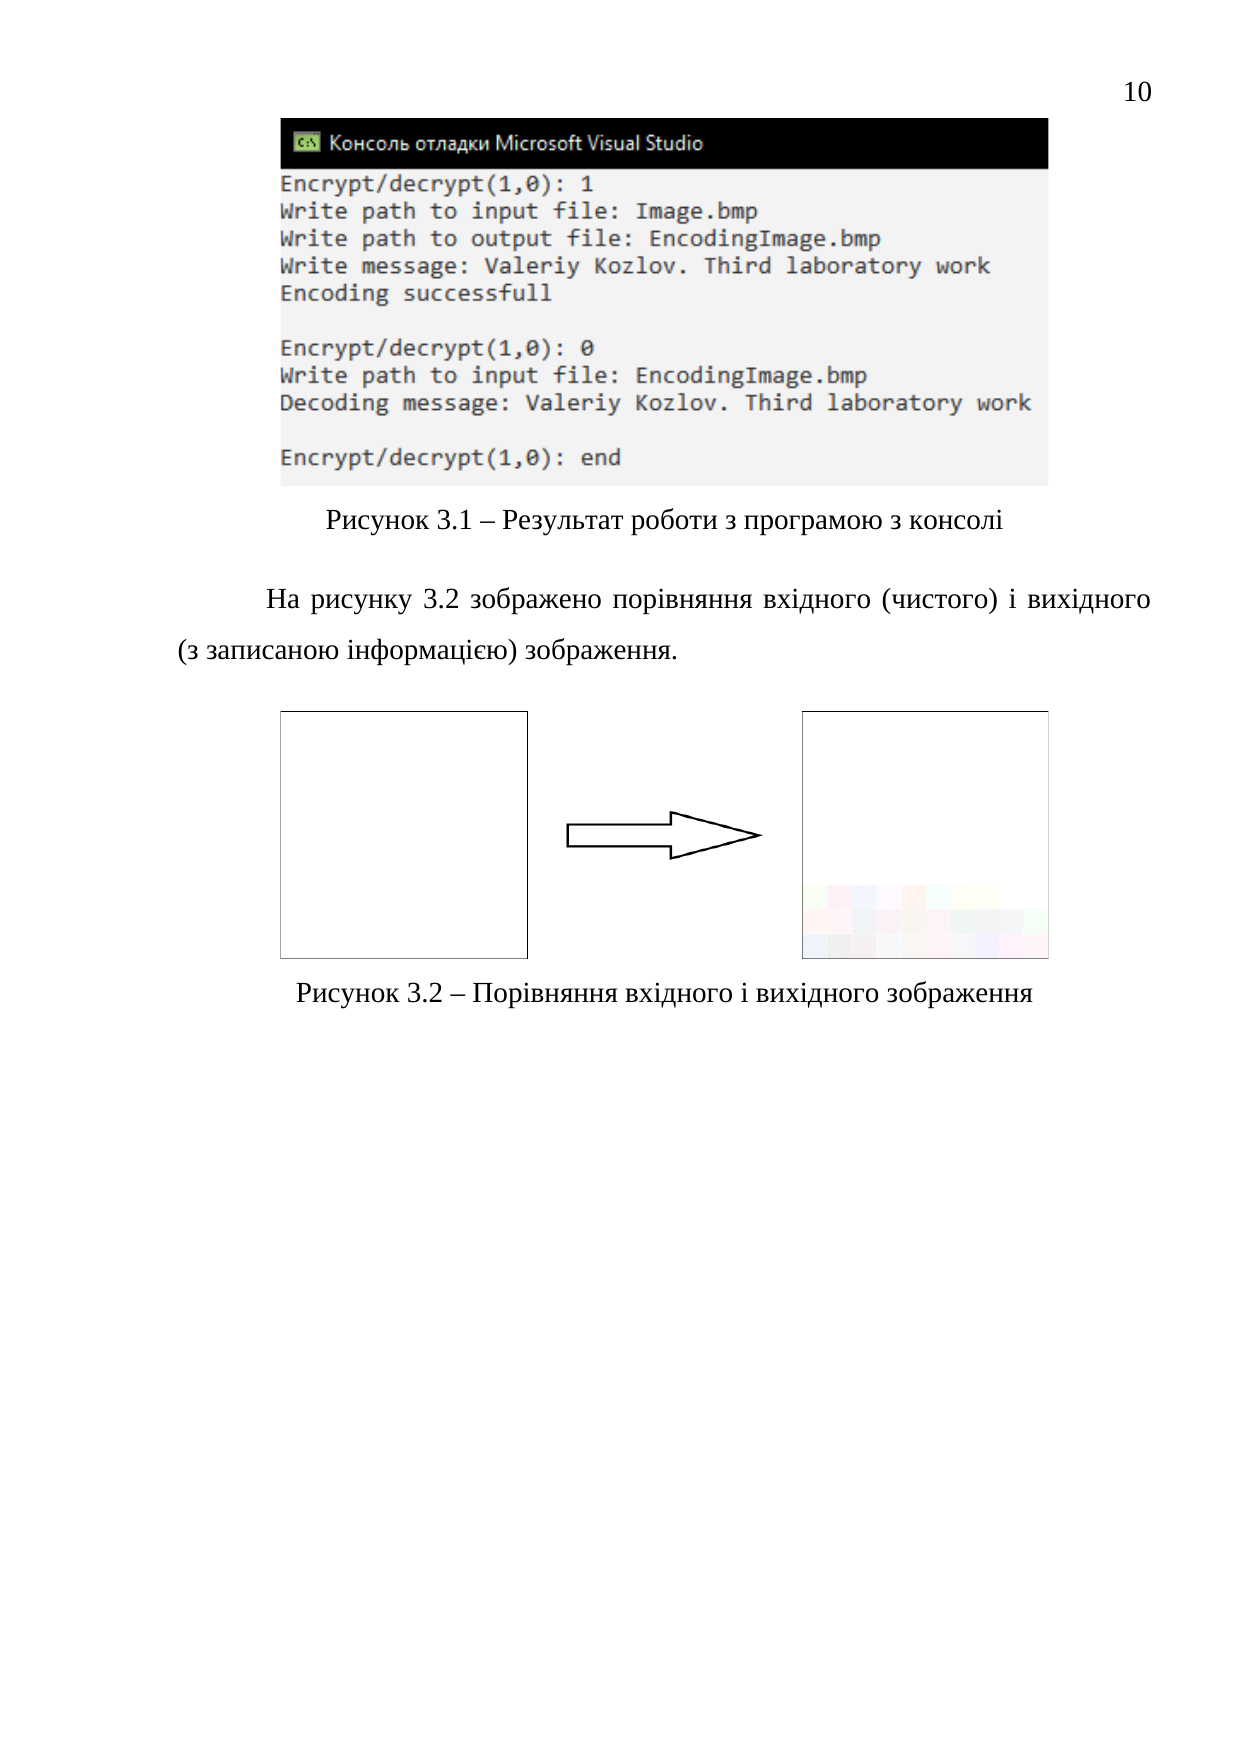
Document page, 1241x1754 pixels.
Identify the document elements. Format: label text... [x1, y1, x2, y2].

text На рисунку 3.2 зображено порівняння вхідного (чистого) і вихідного (з записаною інформацією) зображення. [177, 582, 1152, 665]
text Рисунок 3.1 – Результат роботи з програмою з консолі [177, 502, 1152, 536]
text Рисунок 3.2 – Порівняння вхідного і вихідного зображення [177, 975, 1152, 1008]
picture [280, 118, 1049, 486]
picture [280, 711, 1049, 959]
